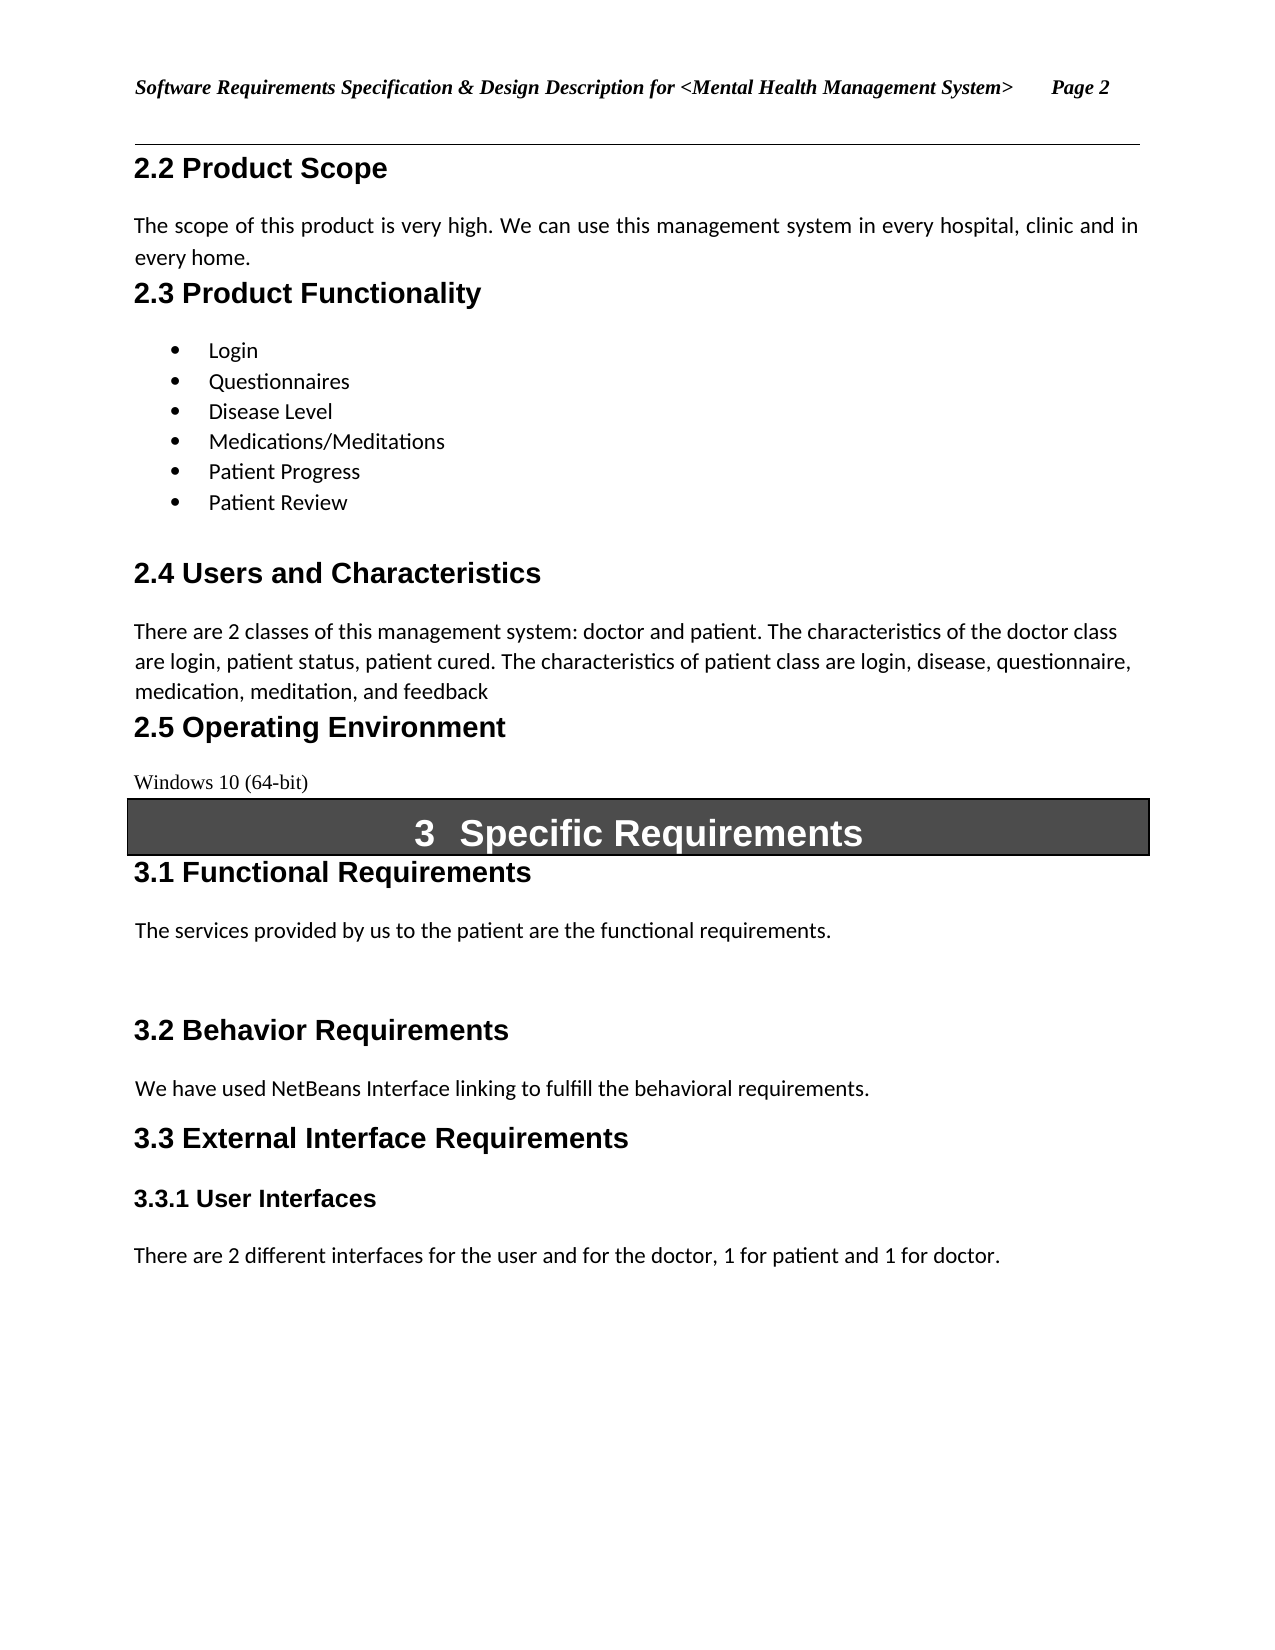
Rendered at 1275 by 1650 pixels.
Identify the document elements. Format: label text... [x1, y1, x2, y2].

list Questionnaires [171, 367, 1140, 395]
list Medications/Meditations [171, 427, 1140, 455]
text Windows 10 (64-bit) [133, 770, 1140, 794]
list Patient Progress [171, 457, 1140, 485]
list Patient Review [171, 488, 1140, 516]
table_header Specific Requirements [459, 800, 1148, 854]
subtitle 2.4 Users and Characteristics [133, 556, 1140, 590]
subtitle 3.3 External Interface Requirements [133, 1121, 1140, 1154]
subtitle 3.1 Functional Requirements [133, 856, 1140, 889]
text The services provided by us to the patient are the functional requirements. [135, 916, 1140, 944]
text There are 2 classes of this management system: doctor and patient. The characteristics of the doctor class are login, patient status, patient cured. The characteristics of patient class are login, disease, questionnaire, medication, meditation, and feedback [133, 617, 1140, 706]
text There are 2 different interfaces for the user and for the doctor, 1 for patient and 1 for doctor. [133, 1241, 1140, 1269]
text The scope of this product is very high. We can use this management system in every hospital, clinic and in every home. [133, 212, 1140, 271]
subtitle 2.5 Operating Environment [133, 710, 1140, 743]
subtitle 2.2 Product Scope [133, 151, 1140, 184]
table_header 3 [128, 800, 459, 854]
list Disease Level [171, 397, 1140, 425]
list Login [171, 337, 1140, 364]
subtitle 3.2 Behavior Requirements [133, 1013, 1140, 1047]
subtitle 2.3 Product Functionality [133, 276, 1140, 309]
subtitle 3.3.1 User Interfaces [133, 1184, 1140, 1213]
text We have used NetBeans Interface linking to fulfill the behavioral requirements. [135, 1074, 1140, 1102]
